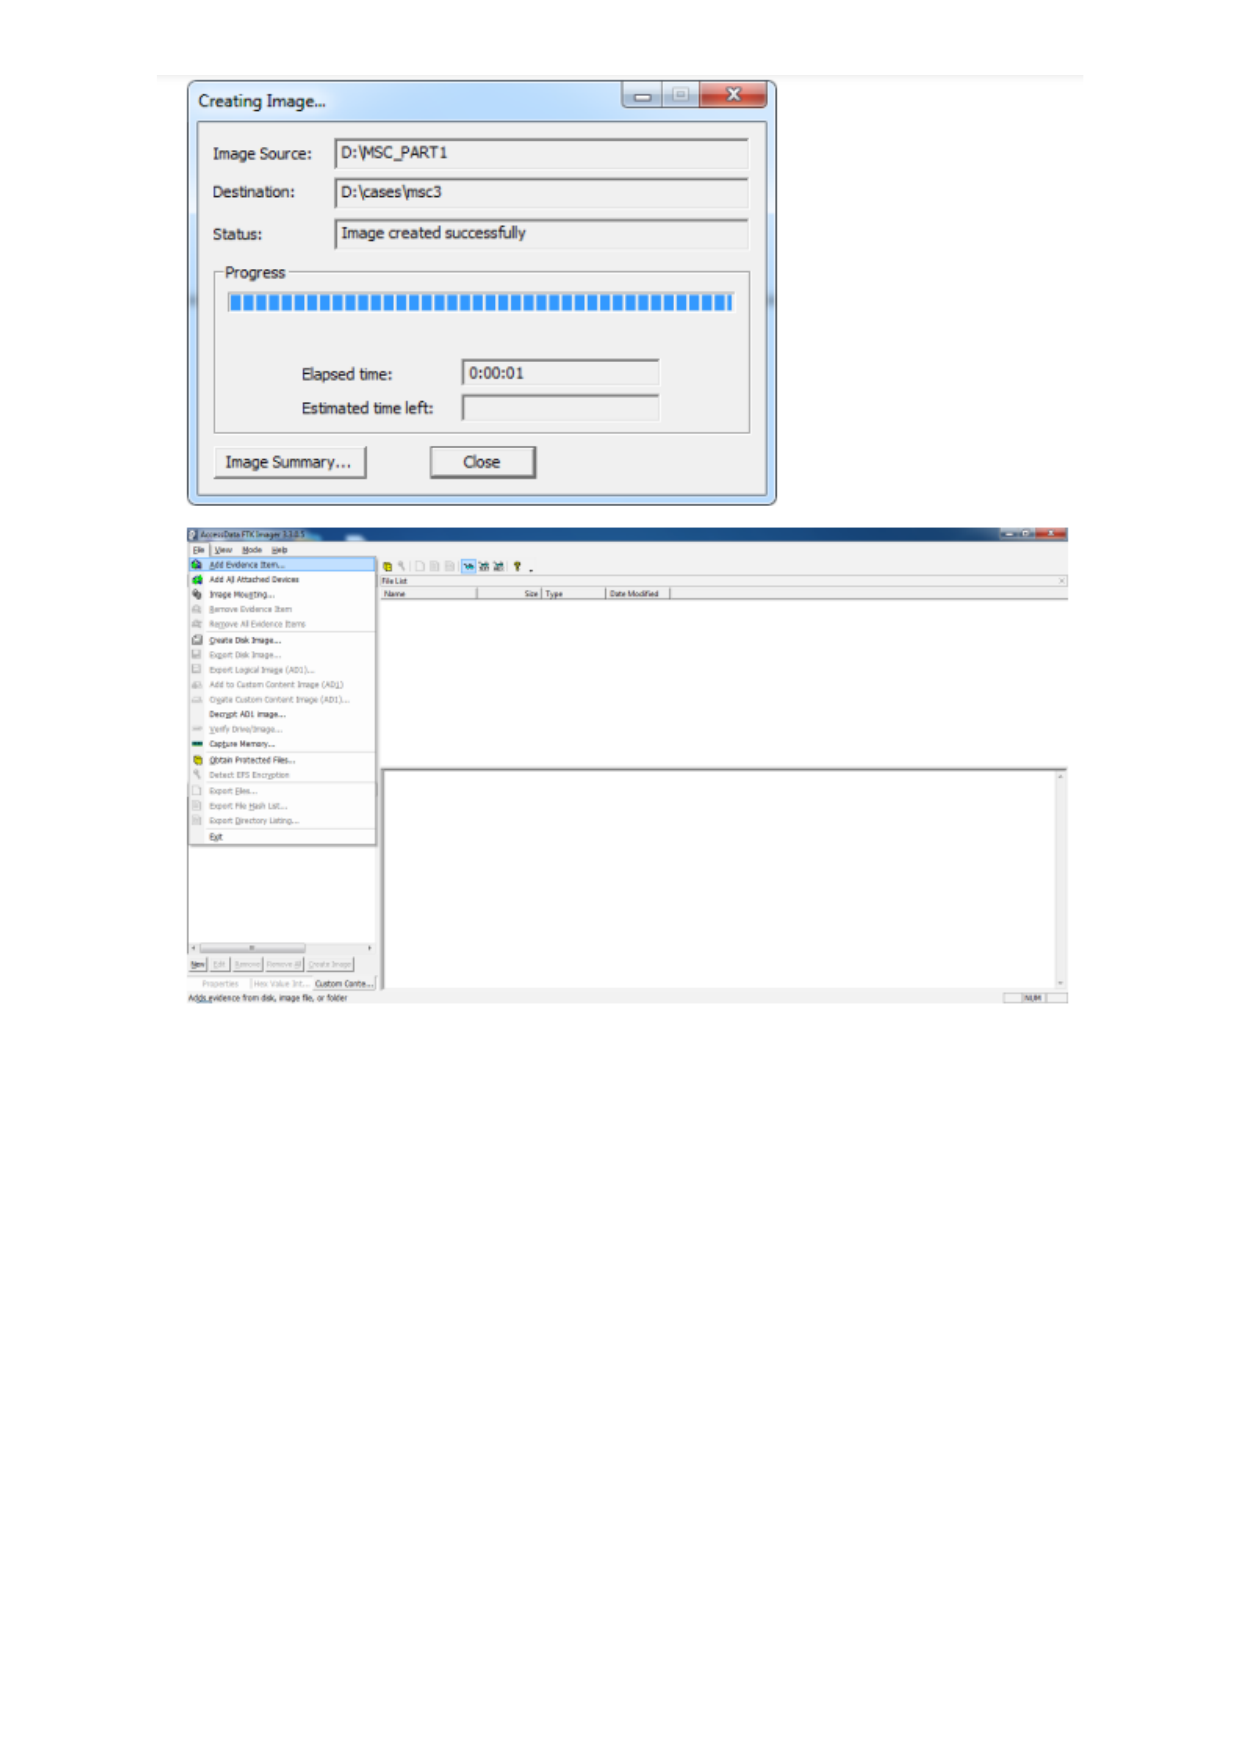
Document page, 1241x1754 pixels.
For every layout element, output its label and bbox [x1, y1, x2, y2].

picture [156, 75, 1084, 1035]
